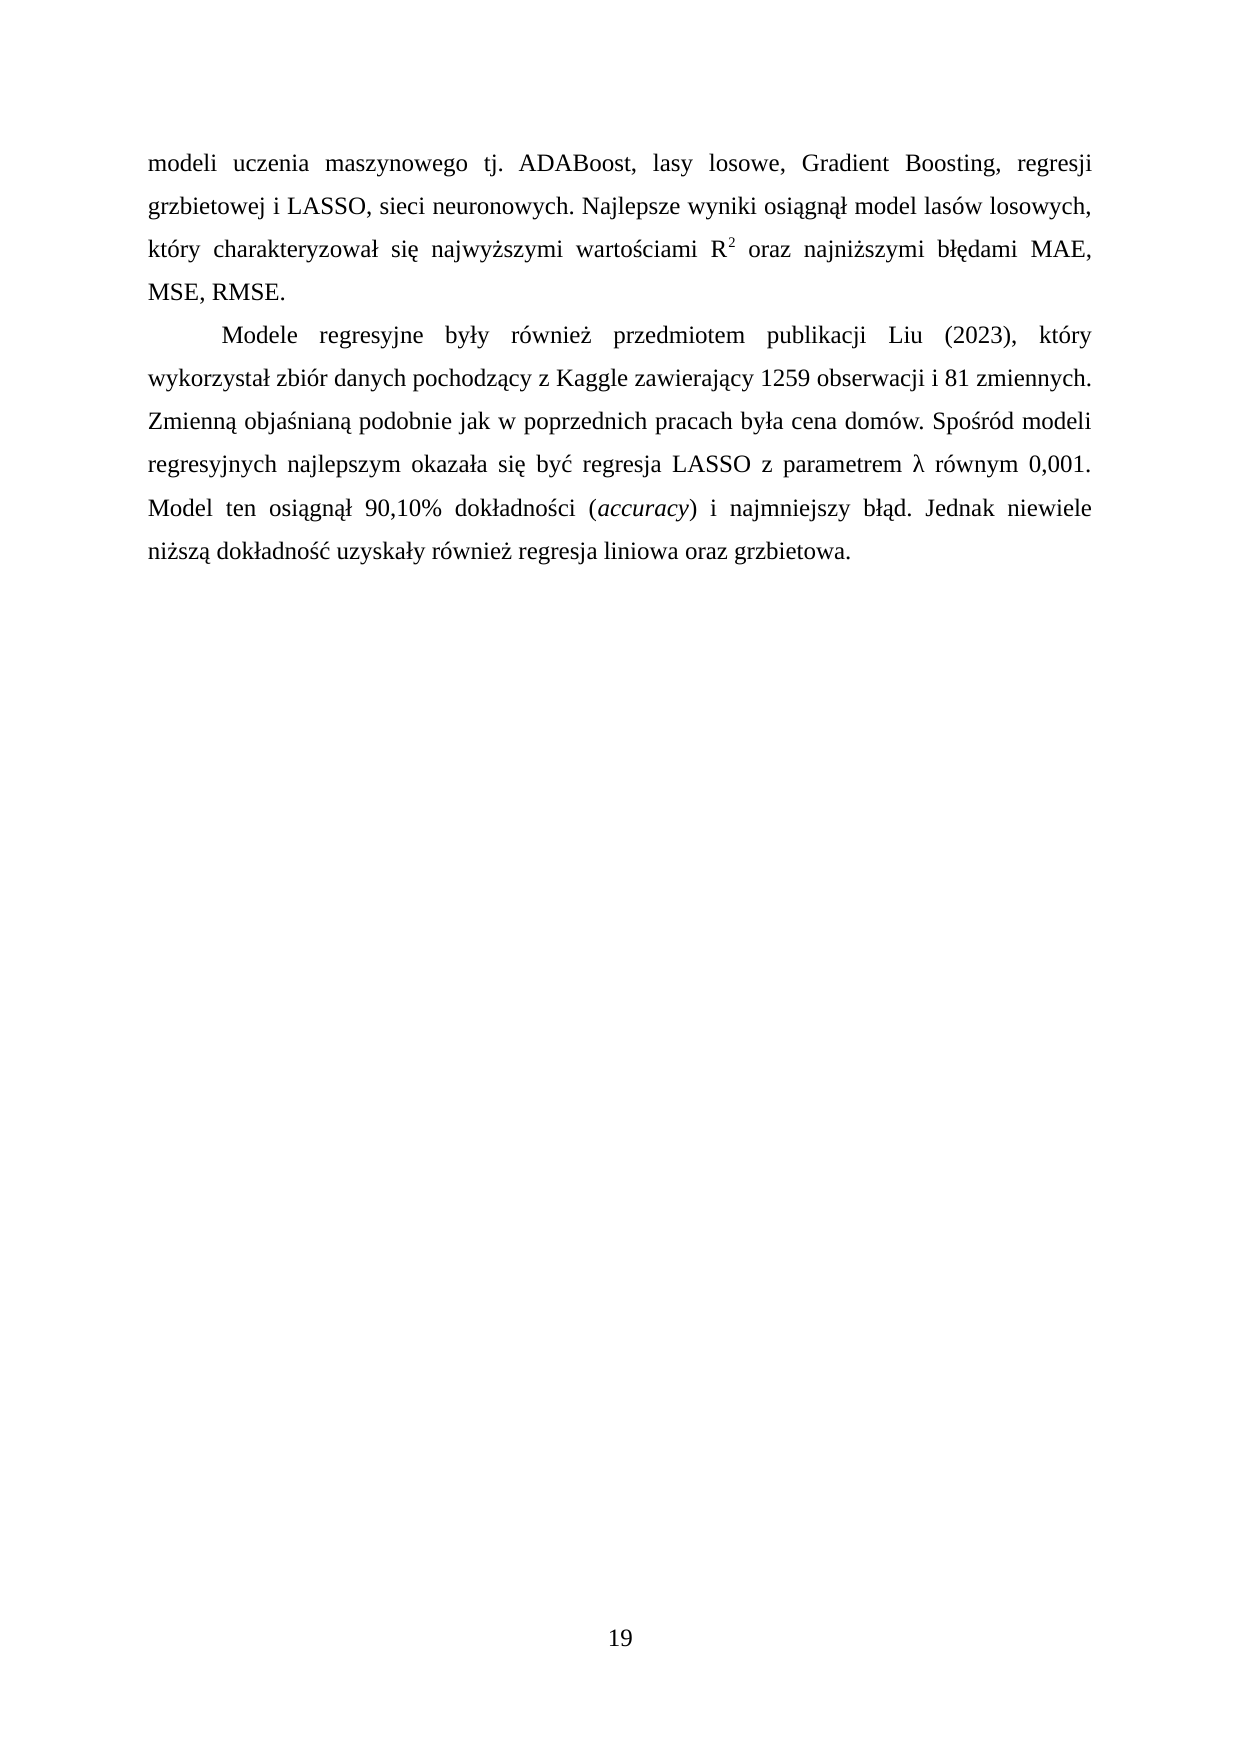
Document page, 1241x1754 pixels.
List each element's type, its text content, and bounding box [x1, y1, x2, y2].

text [148, 148, 1093, 306]
text Modele regresyjne były również przedmiotem publikacji Liu (2023), który wykorzystał zbiór danych pochodzący z Kaggle zawierający 1259 obserwacji i 81 zmiennych. Zmienną objaśnianą podobnie jak w poprzednich pracach była cena domów. Spośród modeli regresyjnych najlepszym okazała się być regresja LASSO z parametrem λ równym 0,001. Model ten osiągnął 90,10% dokładności (accuracy) i najmniejszy błąd. Jednak niewiele niższą dokładność uzyskały również regresja liniowa oraz grzbietowa. [148, 320, 1093, 564]
